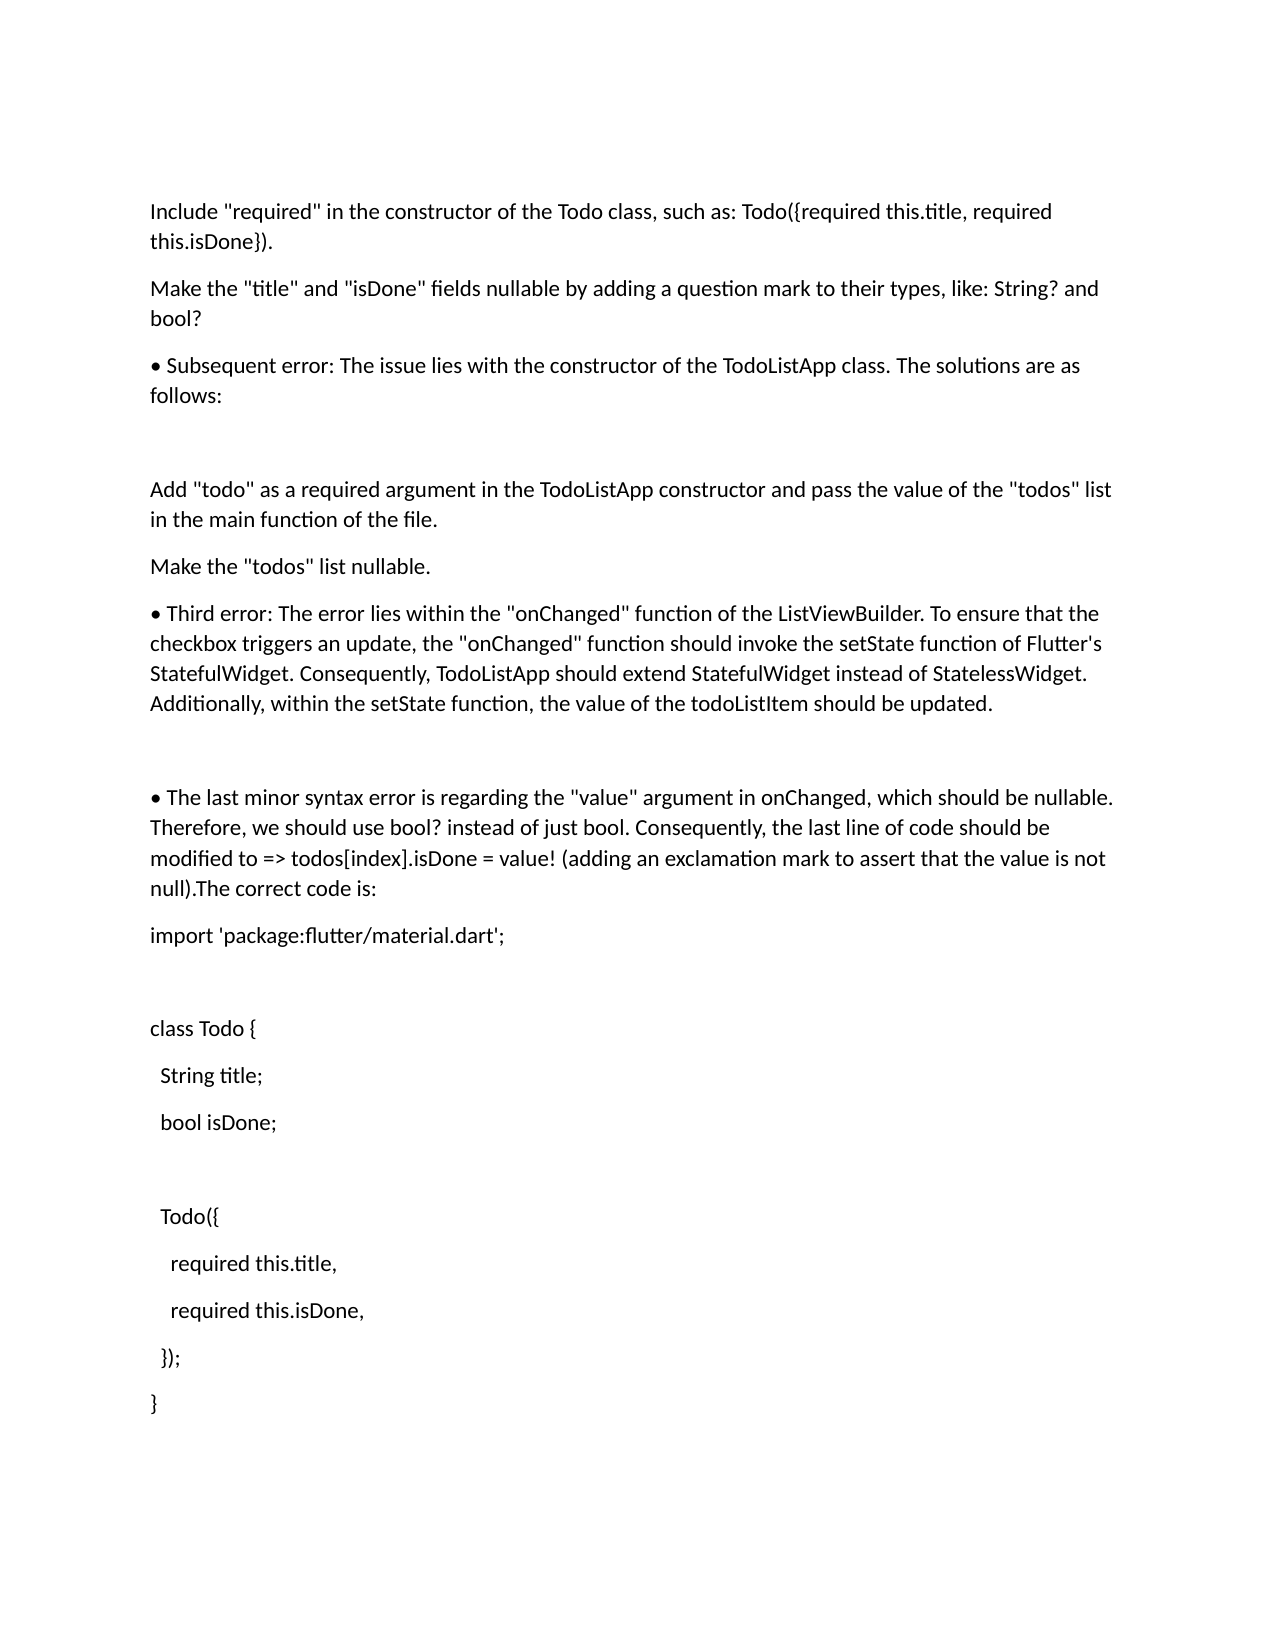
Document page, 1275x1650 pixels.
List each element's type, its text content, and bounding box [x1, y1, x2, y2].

text Make the "todos" list nullable. [150, 552, 1125, 580]
text Todo({ [150, 1202, 1125, 1230]
text } [150, 1389, 1125, 1418]
text • Third error: The error lies within the "onChanged" function of the ListViewBuilder. To ensure that the checkbox triggers an update, the "onChanged" function should invoke the setState function of Flutter's StatefulWidget. Consequently, TodoListApp should extend StatefulWidget instead of StatelessWidget. Additionally, within the setState function, the value of the todoListItem should be updated. [150, 599, 1125, 718]
text Add "todo" as a required argument in the TodoListApp constructor and pass the value of the "todos" list in the main function of the file. [150, 475, 1125, 533]
text }); [150, 1343, 1125, 1371]
text required this.title, [150, 1249, 1125, 1277]
text import 'package:flutter/material.dart'; [150, 921, 1125, 949]
text class Todo { [150, 1014, 1125, 1043]
text bool isDone; [150, 1108, 1125, 1136]
text Include "required" in the constructor of the Todo class, such as: Todo({required this.title, required this.isDone}). [150, 197, 1125, 255]
text • The last minor syntax error is regarding the "value" argument in onChanged, which should be nullable. Therefore, we should use bool? instead of just bool. Consequently, the last line of code should be modified to => todos[index].isDone = value! (adding an exclamation mark to assert that the value is not null).The correct code is: [150, 783, 1125, 902]
text required this.isDone, [150, 1296, 1125, 1324]
text • Subsequent error: The issue lies with the constructor of the TodoListApp class. The solutions are as follows: [150, 351, 1125, 409]
text Make the "title" and "isDone" fields nullable by adding a question mark to their types, like: String? and bool? [150, 274, 1125, 332]
text String title; [150, 1061, 1125, 1089]
